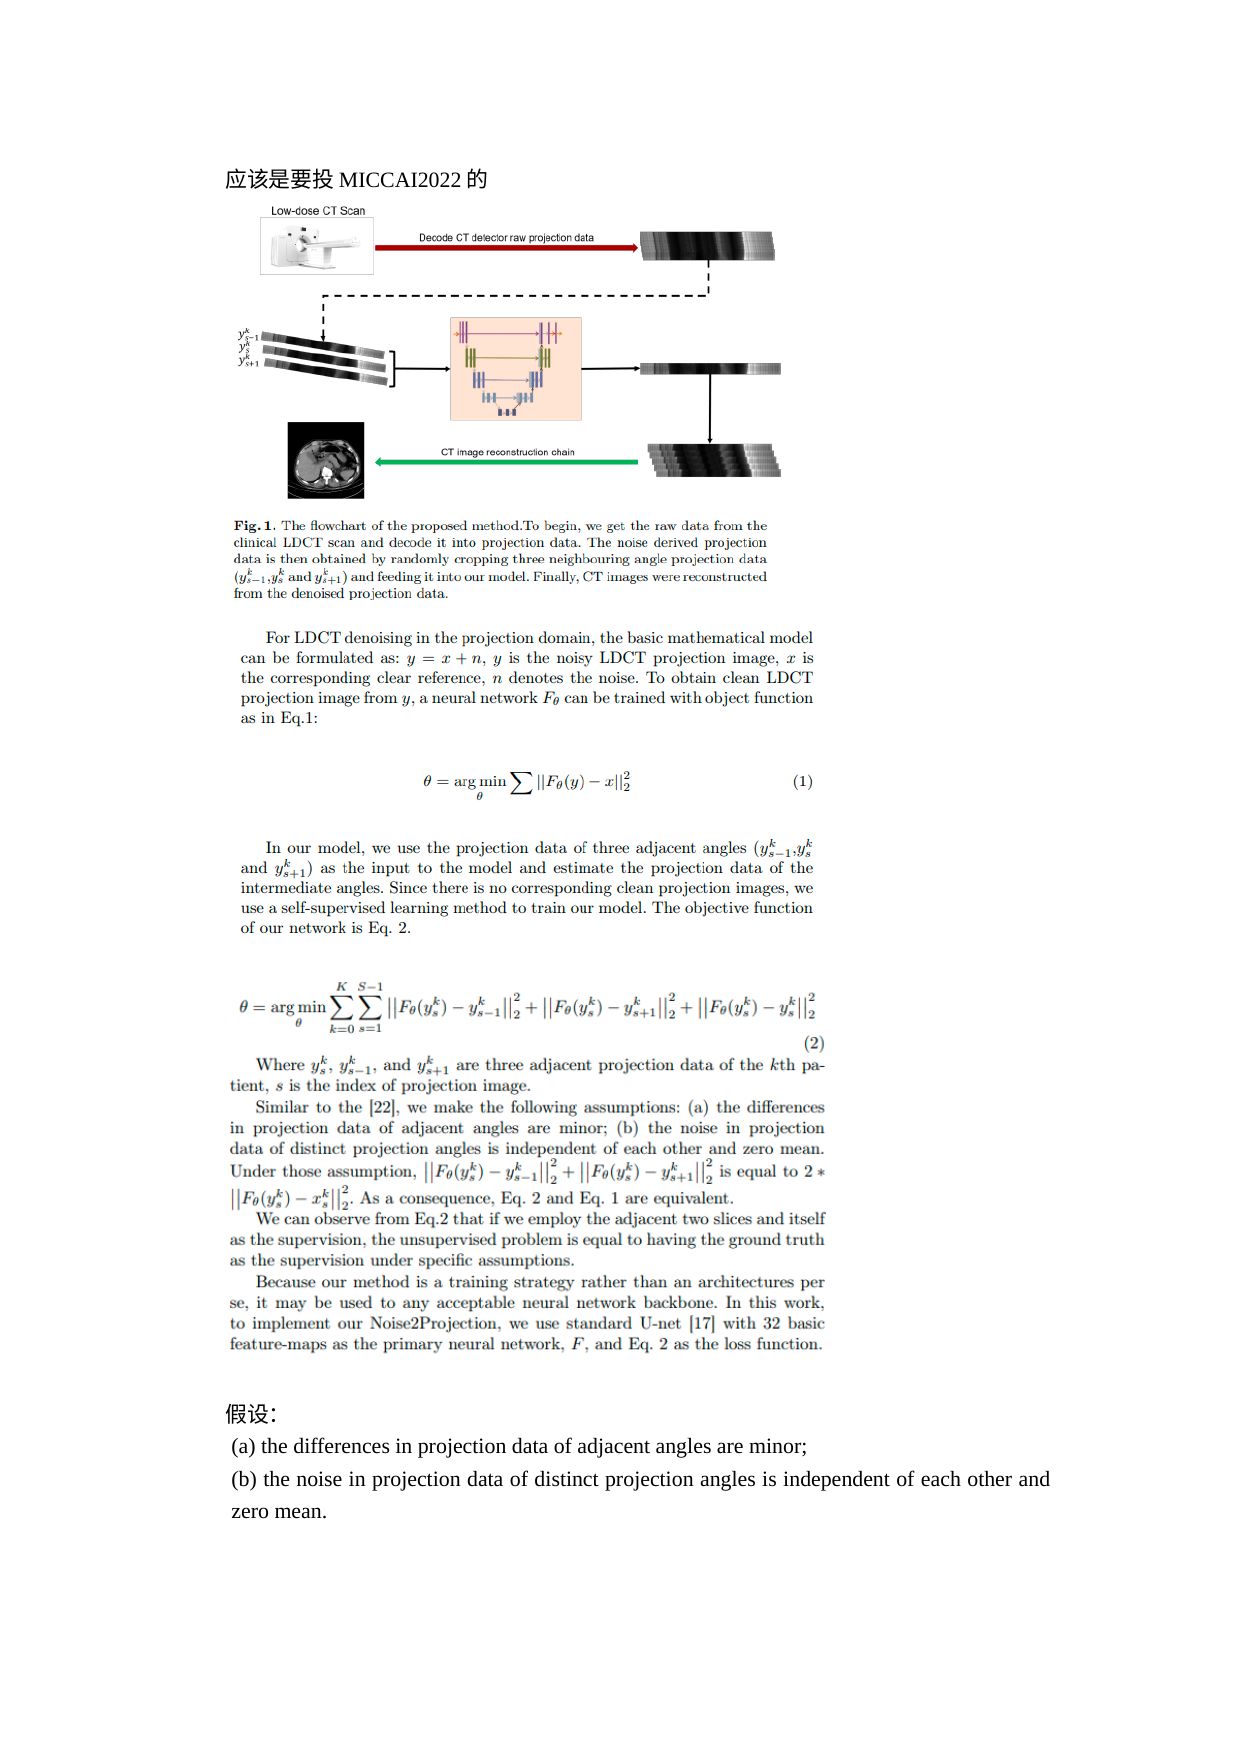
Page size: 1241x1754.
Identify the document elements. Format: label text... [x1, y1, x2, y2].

text (a) the differences in projection data of adjacent angles are minor; [187, 1429, 1053, 1462]
text (b) the noise in projection data of distinct projection angles is independent of each other and zero mean. [231, 1462, 1053, 1527]
text 假设： [187, 1397, 1053, 1429]
picture [225, 194, 782, 612]
list 应该是要投MICCAI2022的 [225, 162, 1053, 194]
picture [225, 974, 834, 1370]
picture [225, 617, 823, 944]
